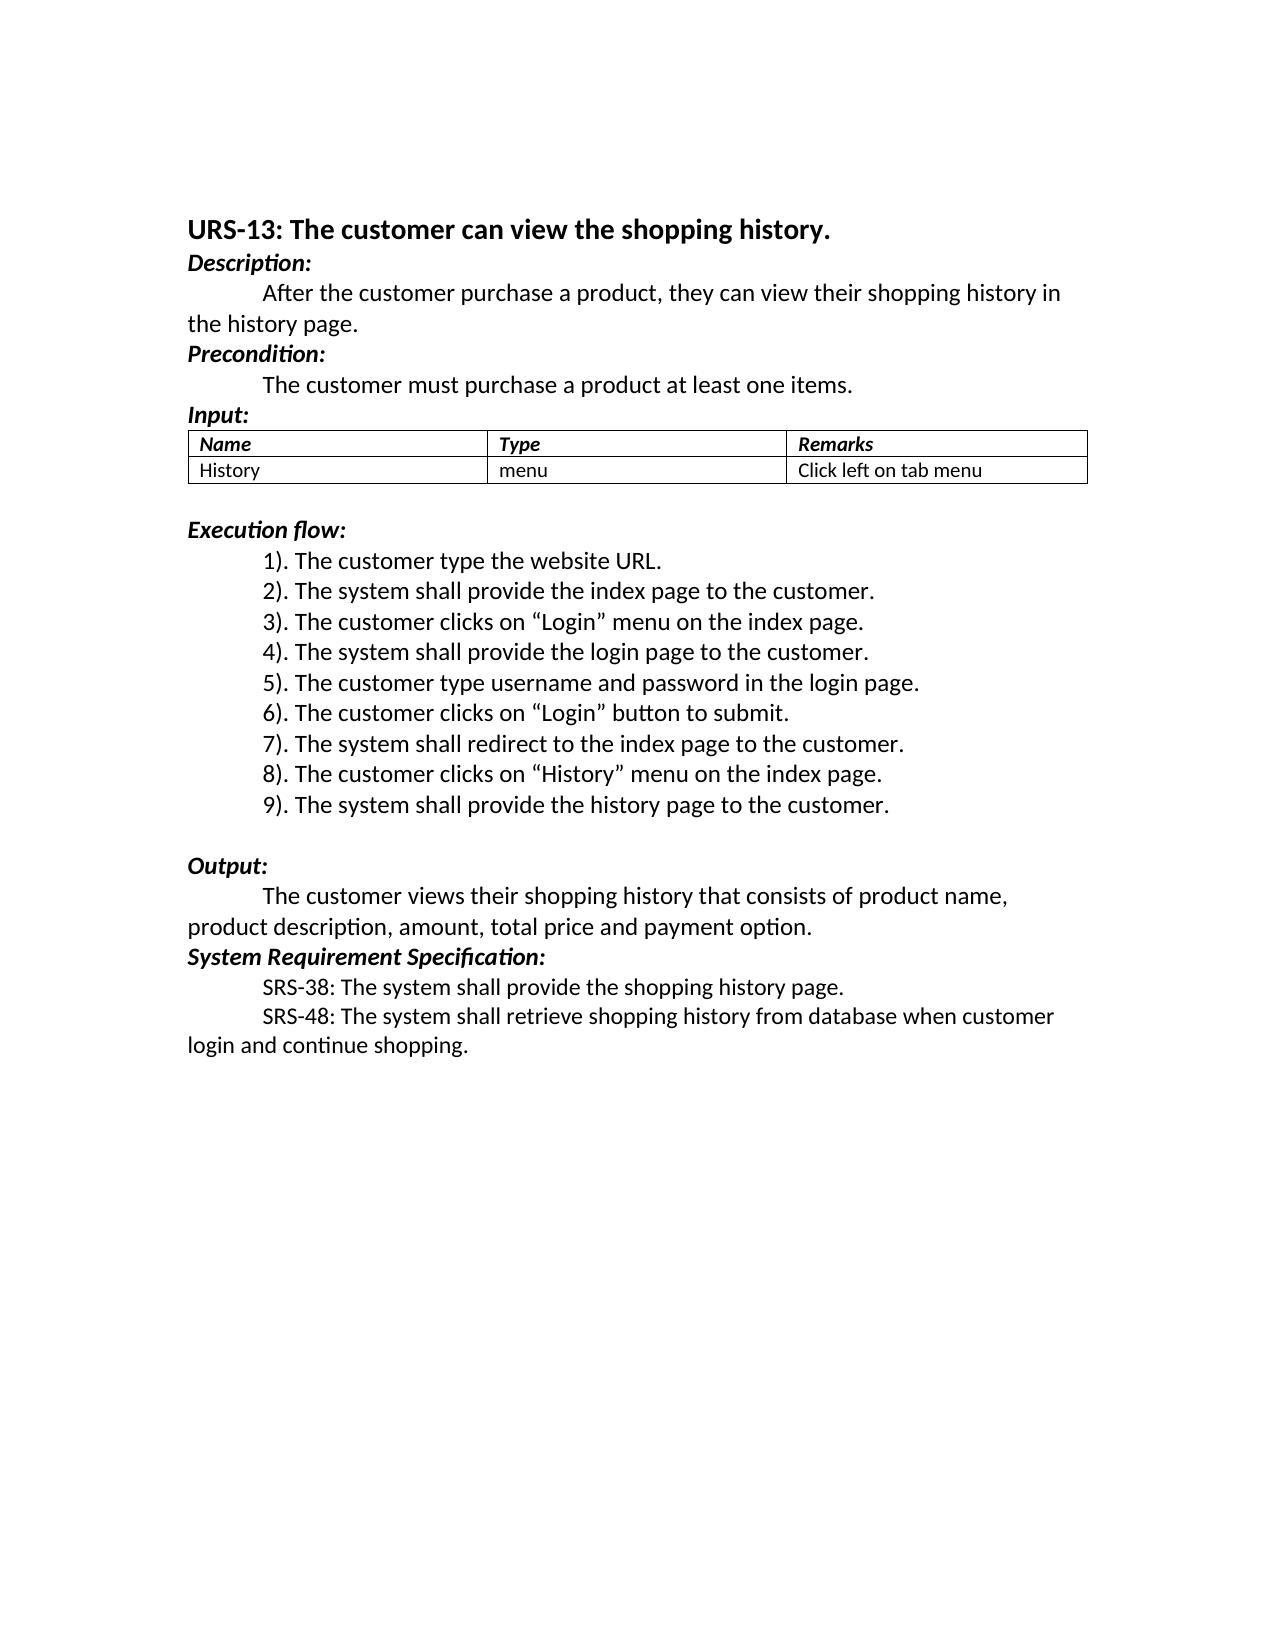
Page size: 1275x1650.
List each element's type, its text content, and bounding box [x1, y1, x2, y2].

text 6). The customer clicks on “Login” button to submit. [187, 697, 1087, 728]
text Input: [187, 399, 1087, 430]
text 1). The customer type the website URL. [187, 545, 1087, 575]
text URS-13: The customer can view the shopping history. [187, 211, 1087, 247]
text 2). The system shall provide the index page to the customer. [187, 575, 1087, 606]
table_header Name [189, 431, 487, 456]
text 7). The system shall redirect to the index page to the customer. [187, 728, 1087, 758]
text Precondition: [187, 338, 1087, 369]
text Execution flow: [187, 514, 1087, 545]
table_cell History [189, 457, 487, 483]
text Description: [187, 247, 1087, 277]
text After the customer purchase a product, they can view their shopping history in the history page. [187, 277, 1087, 338]
table_header Type [488, 431, 786, 456]
text 4). The system shall provide the login page to the customer. [187, 636, 1087, 667]
text The customer views their shopping history that consists of product name, product description, amount, total price and payment option. [187, 881, 1087, 942]
text 9). The system shall provide the history page to the customer. [187, 789, 1087, 819]
table_cell menu [488, 457, 786, 483]
text Output: [187, 850, 1087, 881]
table_header Remarks [787, 431, 1087, 456]
text SRS-48: The system shall retrieve shopping history from database when customer login and continue shopping. [187, 1001, 1087, 1060]
text 5). The customer type username and password in the login page. [187, 667, 1087, 697]
text The customer must purchase a product at least one items. [187, 369, 1087, 399]
text 8). The customer clicks on “History” menu on the index page. [187, 758, 1087, 789]
text System Requirement Specification: [187, 942, 1087, 972]
text SRS-38: The system shall provide the shopping history page. [187, 972, 1087, 1001]
table_cell Click left on tab menu [787, 457, 1087, 483]
text 3). The customer clicks on “Login” menu on the index page. [187, 606, 1087, 636]
